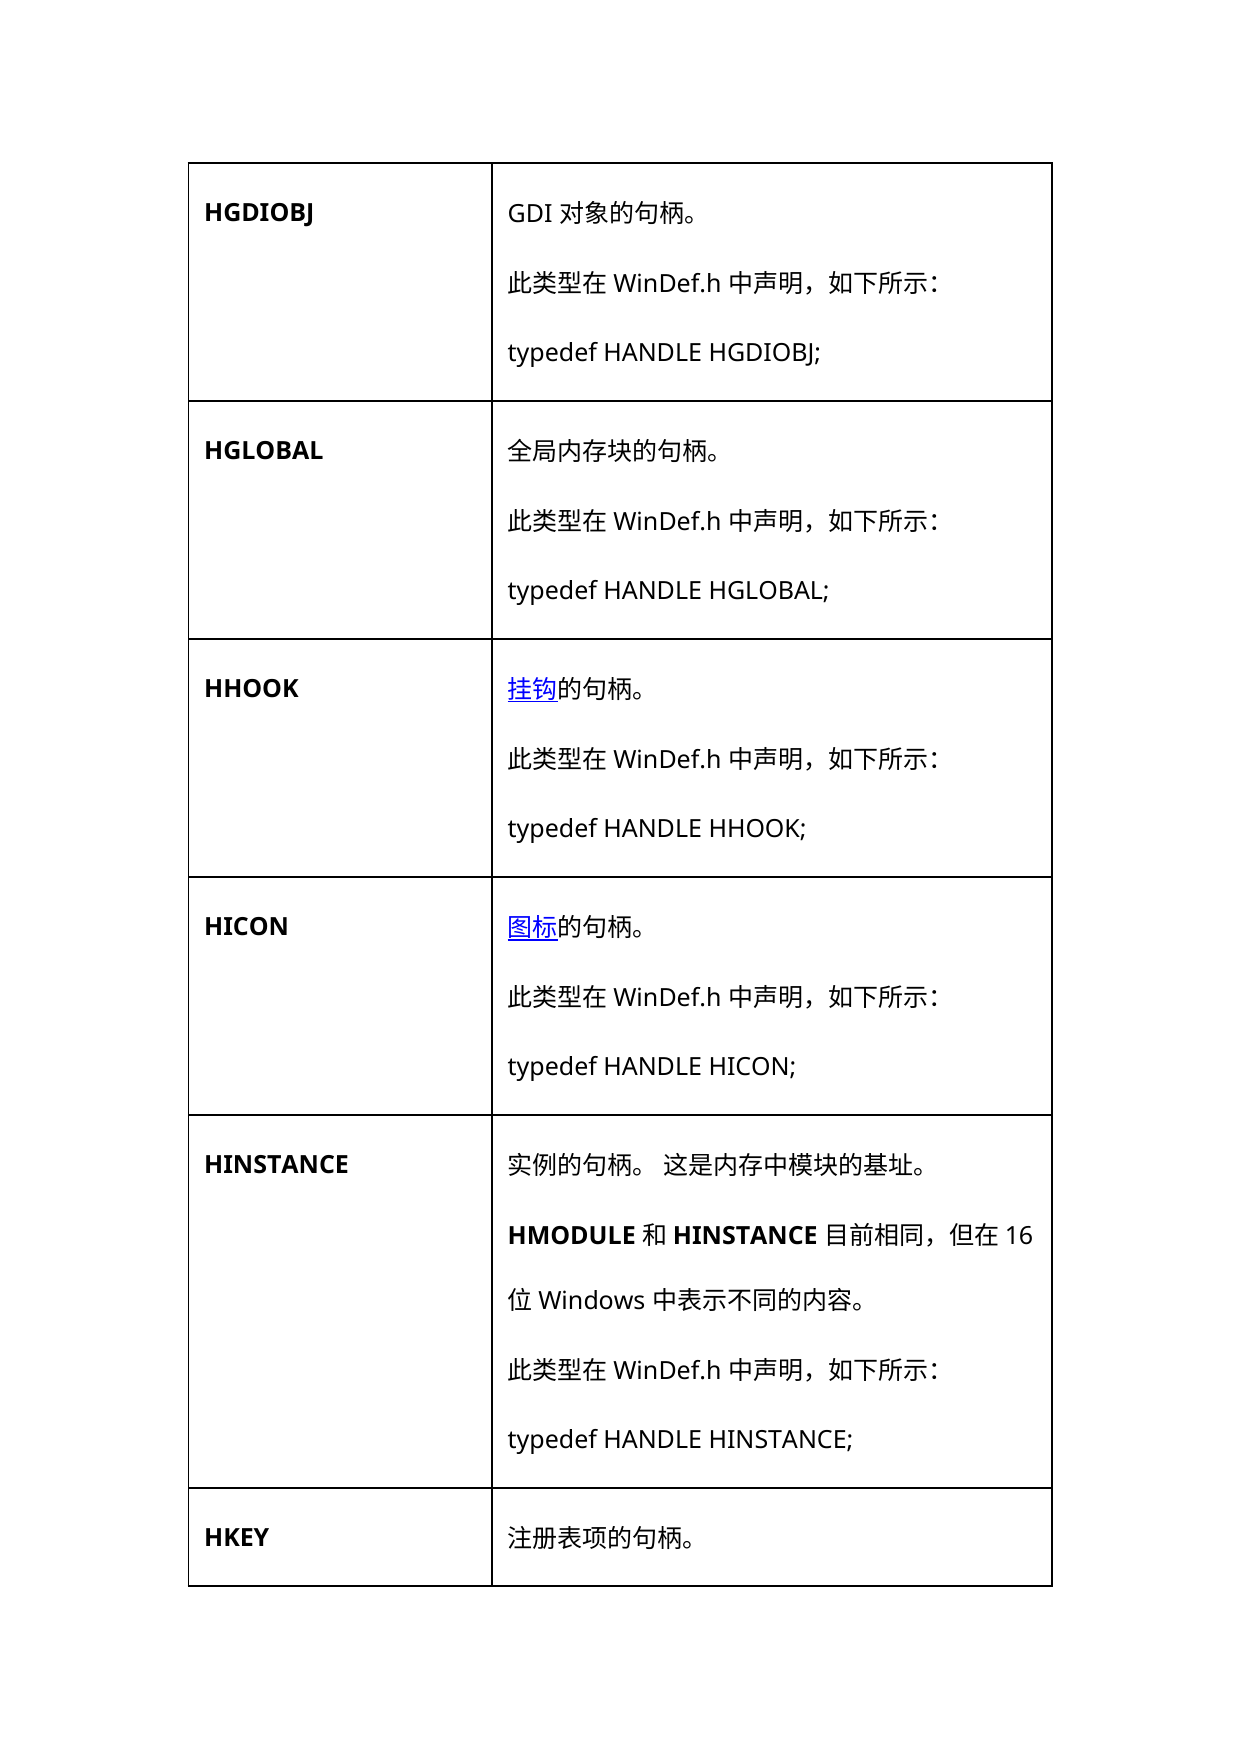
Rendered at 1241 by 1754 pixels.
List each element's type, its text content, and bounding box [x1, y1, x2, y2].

table_cell HGDIOBJ [189, 164, 491, 400]
table_cell 挂钩的句柄。 此类型在 WinDef.h 中声明，如下所示： typedef HANDLE HHOOK; [493, 640, 1051, 876]
table_cell HKEY [189, 1489, 491, 1585]
table_cell HGLOBAL [189, 402, 491, 638]
table_cell 实例的句柄。 这是内存中模块的基址。 HMODULE 和 HINSTANCE 目前相同，但在 16 位 Windows 中表示不同的内容。 此类型在 WinDef.h 中声明，如下所示： typedef HANDLE HINSTANCE; [493, 1116, 1051, 1487]
table_cell HINSTANCE [189, 1116, 491, 1487]
table_cell HHOOK [189, 640, 491, 876]
table_cell 图标的句柄。 此类型在 WinDef.h 中声明，如下所示： typedef HANDLE HICON; [493, 878, 1051, 1114]
table_cell 全局内存块的句柄。 此类型在 WinDef.h 中声明，如下所示： typedef HANDLE HGLOBAL; [493, 402, 1051, 638]
table_cell HICON [189, 878, 491, 1114]
table_cell GDI 对象的句柄。 此类型在 WinDef.h 中声明，如下所示： typedef HANDLE HGDIOBJ; [493, 164, 1051, 400]
table_cell 注册表项的句柄。 此类型在 WinDef.h 中声明，如下所示： typedef HANDLE HKEY; [493, 1489, 1051, 1585]
